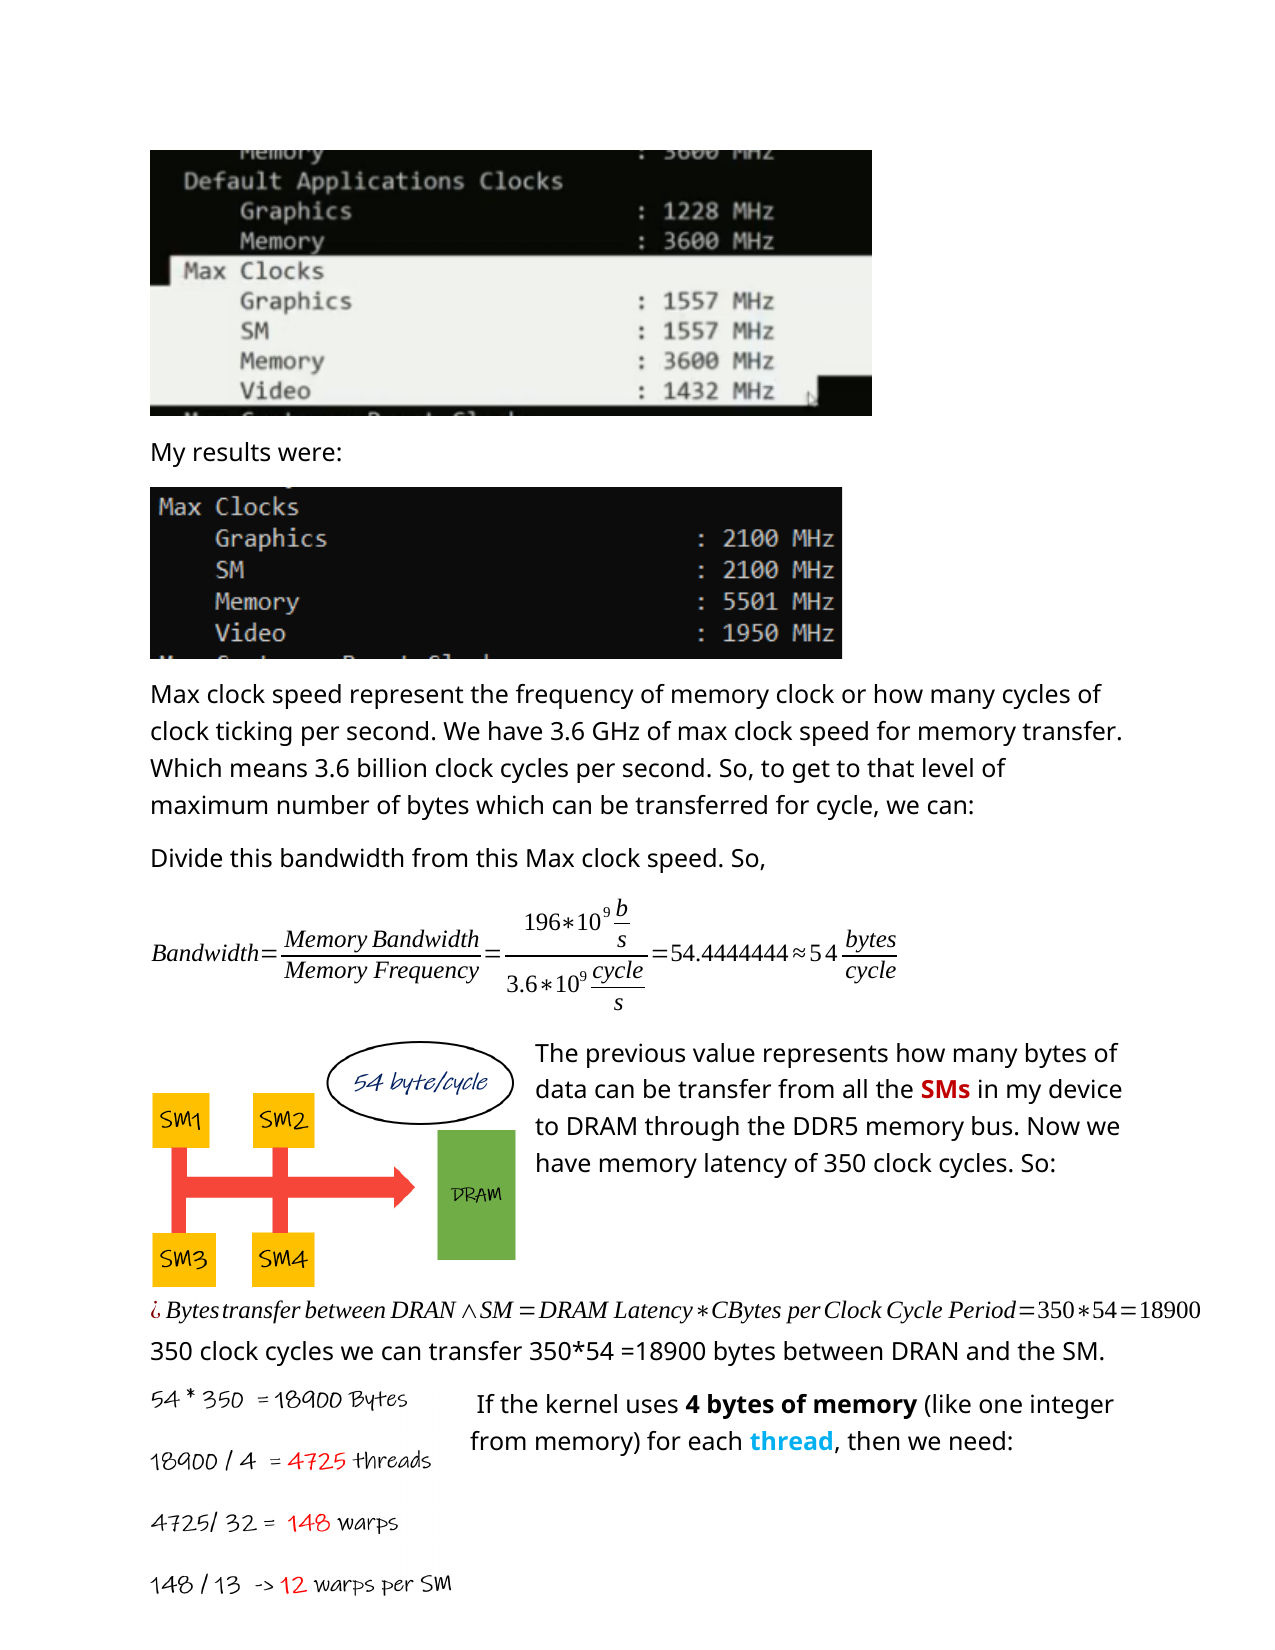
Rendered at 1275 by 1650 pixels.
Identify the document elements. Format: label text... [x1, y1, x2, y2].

picture [150, 1040, 517, 1288]
text My results were: [150, 434, 1125, 468]
picture [150, 487, 843, 659]
text The previous value represents how many bytes of data can be transfer from all the SMs in my device to DRAM through the DDR5 memory bus. Now we have memory latency of 350 clock cycles. So: [150, 1035, 1125, 1179]
picture [150, 1388, 452, 1596]
picture [150, 150, 872, 416]
text Max clock speed represent the frequency of memory clock or how many cycles of clock ticking per second. We have 3.6 GHz of max clock speed for memory transfer. Which means 3.6 billion clock cycles per second. So, to get to that level of maximum number of bytes which can be transferred for cycle, we can: [150, 677, 1125, 821]
text If the kernel uses 4 bytes of memory (like one integer from memory) for each thread, then we need: [150, 1387, 1125, 1457]
text 350 clock cycles we can transfer 350*54 =18900 bytes between DRAN and the SM. [150, 1199, 1125, 1367]
text Divide this bandwidth from this Max clock speed. So, [150, 841, 1125, 875]
